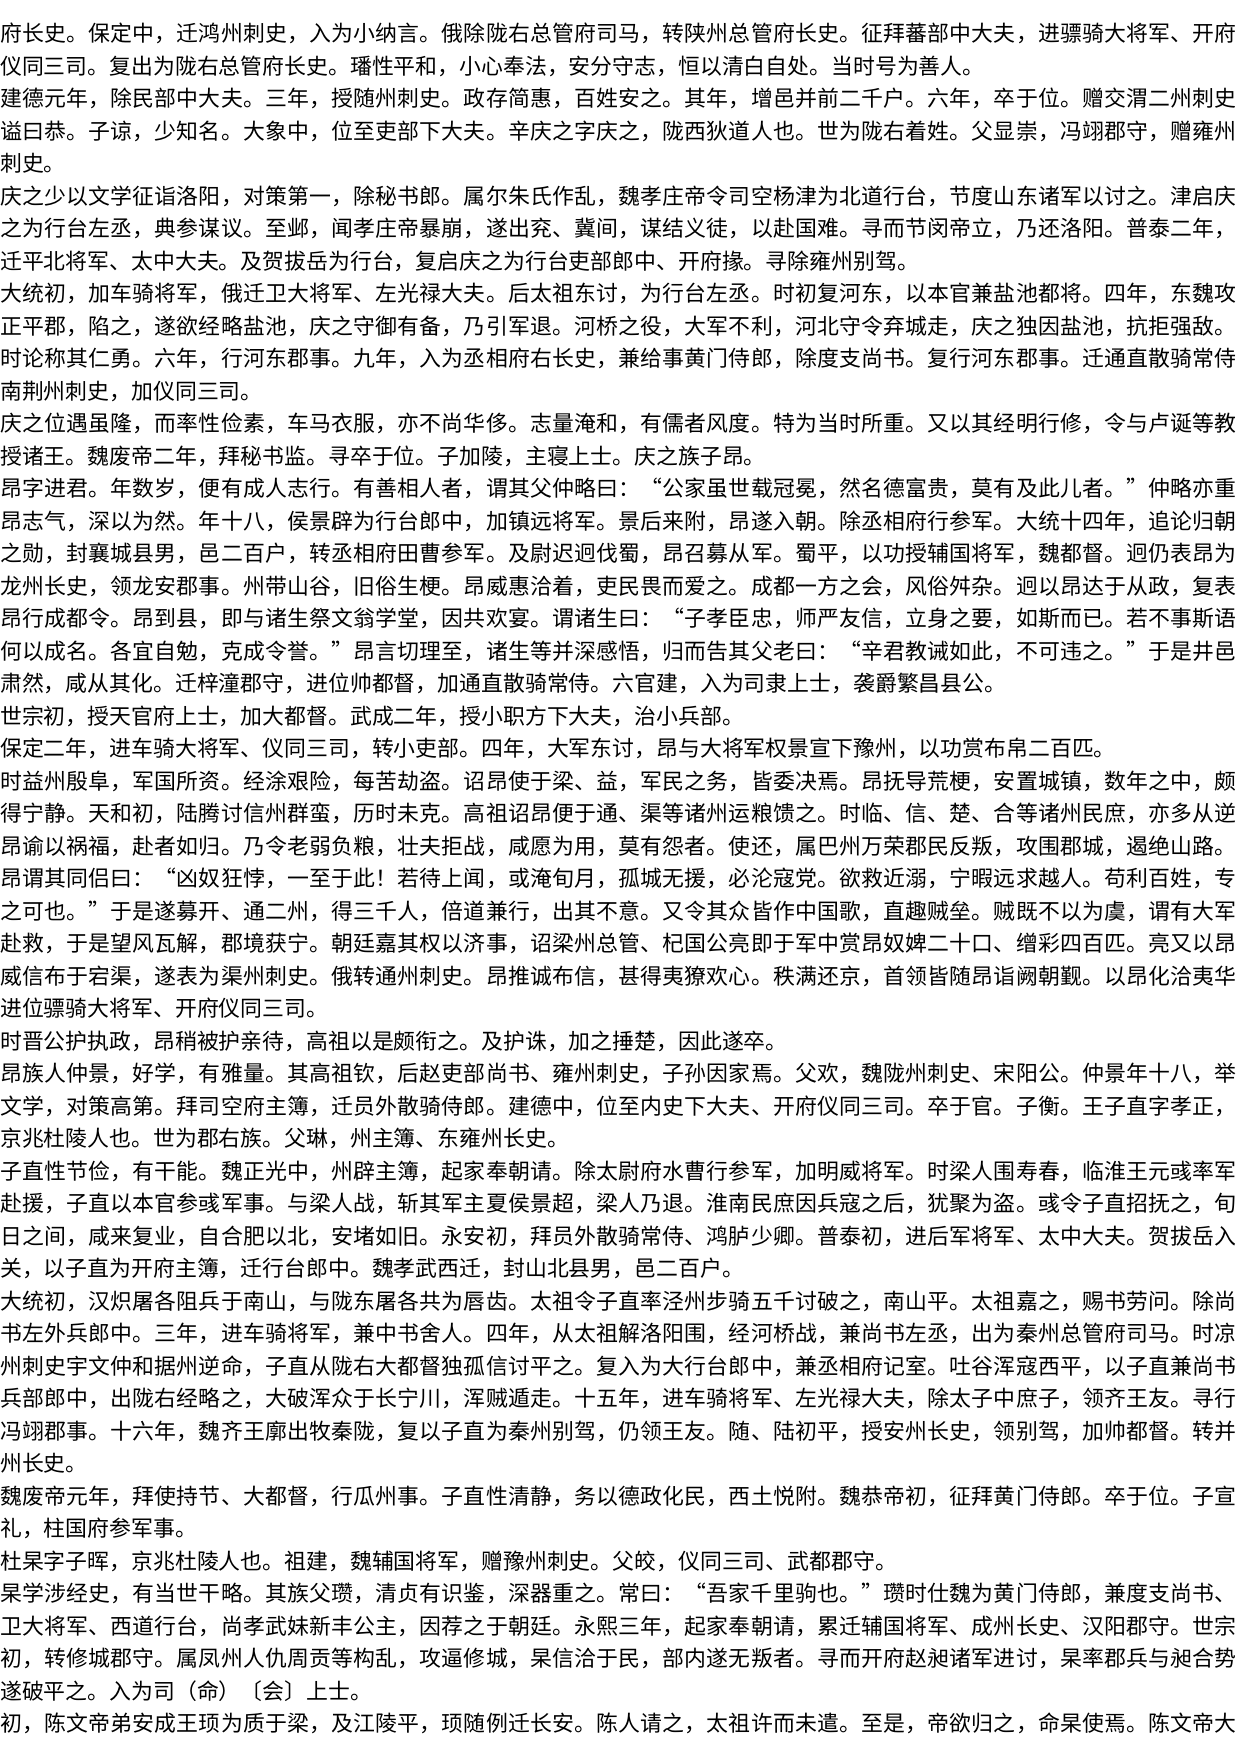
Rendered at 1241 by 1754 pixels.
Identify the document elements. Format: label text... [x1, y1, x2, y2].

text 昂字进君。年数岁，便有成人志行。有善相人者，谓其父仲略曰：“公家虽世载冠冕，然名德富贵，莫有及此儿者。”仲略亦重昂志气，深以为然。年十八，侯景辟为行台郎中，加镇远将军。景后来附，昂遂入朝。除丞相府行参军。大统十四年，追论归朝之勋，封襄城县男，邑二百户，转丞相府田曹参军。及尉迟迥伐蜀，昂召募从军。蜀平，以功授辅国将军，魏都督。迥仍表昂为龙州长史，领龙安郡事。州带山谷，旧俗生梗。昂威惠洽着，吏民畏而爱之。成都一方之会，风俗舛杂。迥以昂达于从政，复表昂行成都令。昂到县，即与诸生祭文翁学堂，因共欢宴。谓诸生曰：“子孝臣忠，师严友信，立身之要，如斯而已。若不事斯语，何以成名。各宜自勉，克成令誉。”昂言切理至，诸生等并深感悟，归而告其父老曰：“辛君教诫如此，不可违之。”于是井邑肃然，咸从其化。迁梓潼郡守，进位帅都督，加通直散骑常侍。六官建，入为司隶上士，袭爵繁昌县公。 [0, 471, 1240, 698]
text 杲学涉经史，有当世干略。其族父瓒，清贞有识鉴，深器重之。常曰：“吾家千里驹也。”瓒时仕魏为黄门侍郎，兼度支尚书、卫大将军、西道行台，尚孝武妹新丰公主，因荐之于朝廷。永熙三年，起家奉朝请，累迁辅国将军、成州长史、汉阳郡守。世宗初，转修城郡守。属凤州人仇周贡等构乱，攻逼修城，杲信洽于民，部内遂无叛者。寻而开府赵昶诸军进讨，杲率郡兵与昶合势，遂破平之。入为司（命）〔会〕上士。 [0, 1576, 1240, 1706]
text 魏废帝元年，拜使持节、大都督，行瓜州事。子直性清静，务以德政化民，西土悦附。魏恭帝初，征拜黄门侍郎。卒于位。子宣礼，柱国府参军事。 [0, 1478, 1240, 1543]
text 保定二年，进车骑大将军、仪同三司，转小吏部。四年，大军东讨，昂与大将军权景宣下豫州，以功赏布帛二百匹。 [0, 731, 1240, 763]
text 庆之少以文学征诣洛阳，对策第一，除秘书郎。属尔朱氏作乱，魏孝庄帝令司空杨津为北道行台，节度山东诸军以讨之。津启庆之为行台左丞，典参谋议。至邺，闻孝庄帝暴崩，遂出兖、冀间，谋结义徒，以赴国难。寻而节闵帝立，乃还洛阳。普泰二年，迁平北将军、太中大夫。及贺拔岳为行台，复启庆之为行台吏部郎中、开府掾。寻除雍州别驾。 [0, 178, 1240, 276]
text 世宗初，授天官府上士，加大都督。武成二年，授小职方下大夫，治小兵部。 [0, 698, 1240, 731]
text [0, 16, 1240, 81]
text 子直性节俭，有干能。魏正光中，州辟主簿，起家奉朝请。除太尉府水曹行参军，加明威将军。时梁人围寿春，临淮王元彧率军赴援，子直以本官参彧军事。与梁人战，斩其军主夏侯景超，梁人乃退。淮南民庶因兵寇之后，犹聚为盗。彧令子直招抚之，旬日之间，咸来复业，自合肥以北，安堵如旧。永安初，拜员外散骑常侍、鸿胪少卿。普泰初，进后军将军、太中大夫。贺拔岳入关，以子直为开府主簿，迁行台郎中。魏孝武西迁，封山北县男，邑二百户。 [0, 1153, 1240, 1283]
text 大统初，汉炽屠各阻兵于南山，与陇东屠各共为唇齿。太祖令子直率泾州步骑五千讨破之，南山平。太祖嘉之，赐书劳问。除尚书左外兵郎中。三年，进车骑将军，兼中书舍人。四年，从太祖解洛阳围，经河桥战，兼尚书左丞，出为秦州总管府司马。时凉州刺史宇文仲和据州逆命，子直从陇右大都督独孤信讨平之。复入为大行台郎中，兼丞相府记室。吐谷浑寇西平，以子直兼尚书兵部郎中，出陇右经略之，大破浑众于长宁川，浑贼遁走。十五年，进车骑将军、左光禄大夫，除太子中庶子，领齐王友。寻行冯翊郡事。十六年，魏齐王廓出牧秦陇，复以子直为秦州别驾，仍领王友。随、陆初平，授安州长史，领别驾，加帅都督。转并州长史。 [0, 1283, 1240, 1478]
text 庆之位遇虽隆，而率性俭素，车马衣服，亦不尚华侈。志量淹和，有儒者风度。特为当时所重。又以其经明行修，令与卢诞等教授诸王。魏废帝二年，拜秘书监。寻卒于位。子加陵，主寝上士。庆之族子昂。 [0, 406, 1240, 471]
text 昂族人仲景，好学，有雅量。其高祖钦，后赵吏部尚书、雍州刺史，子孙因家焉。父欢，魏陇州刺史、宋阳公。仲景年十八，举文学，对策高第。拜司空府主簿，迁员外散骑侍郎。建德中，位至内史下大夫、开府仪同三司。卒于官。子衡。王子直字孝正，京兆杜陵人也。世为郡右族。父琳，州主簿、东雍州长史。 [0, 1056, 1240, 1153]
text 时益州殷阜，军国所资。经涂艰险，每苦劫盗。诏昂使于梁、益，军民之务，皆委决焉。昂抚导荒梗，安置城镇，数年之中，颇得宁静。天和初，陆腾讨信州群蛮，历时未克。高祖诏昂便于通、渠等诸州运粮馈之。时临、信、楚、合等诸州民庶，亦多从逆。昂谕以祸福，赴者如归。乃令老弱负粮，壮夫拒战，咸愿为用，莫有怨者。使还，属巴州万荣郡民反叛，攻围郡城，遏绝山路。昂谓其同侣曰：“凶奴狂悖，一至于此！若待上闻，或淹旬月，孤城无援，必沦寇党。欲救近溺，宁暇远求越人。苟利百姓，专之可也。”于是遂募开、通二州，得三千人，倍道兼行，出其不意。又令其众皆作中国歌，直趣贼垒。贼既不以为虞，谓有大军赴救，于是望风瓦解，郡境获宁。朝廷嘉其权以济事，诏梁州总管、杞国公亮即于军中赏昂奴婢二十口、缯彩四百匹。亮又以昂威信布于宕渠，遂表为渠州刺史。俄转通州刺史。昂推诚布信，甚得夷獠欢心。秩满还京，首领皆随昂诣阙朝觐。以昂化洽夷华，进位骠骑大将军、开府仪同三司。 [0, 763, 1240, 1023]
text 杜杲字子晖，京兆杜陵人也。祖建，魏辅国将军，赠豫州刺史。父皎，仪同三司、武都郡守。 [0, 1543, 1240, 1576]
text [0, 1706, 1240, 1738]
text 建德元年，除民部中大夫。三年，授随州刺史。政存简惠，百姓安之。其年，增邑并前二千户。六年，卒于位。赠交渭二州刺史。谥曰恭。子谅，少知名。大象中，位至吏部下大夫。辛庆之字庆之，陇西狄道人也。世为陇右着姓。父显崇，冯翊郡守，赠雍州刺史。 [0, 81, 1240, 178]
text 大统初，加车骑将军，俄迁卫大将军、左光禄大夫。后太祖东讨，为行台左丞。时初复河东，以本官兼盐池都将。四年，东魏攻正平郡，陷之，遂欲经略盐池，庆之守御有备，乃引军退。河桥之役，大军不利，河北守令弃城走，庆之独因盐池，抗拒强敌。时论称其仁勇。六年，行河东郡事。九年，入为丞相府右长史，兼给事黄门侍郎，除度支尚书。复行河东郡事。迁通直散骑常侍、南荆州刺史，加仪同三司。 [0, 276, 1240, 406]
text 时晋公护执政，昂稍被护亲待，高祖以是颇衔之。及护诛，加之捶楚，因此遂卒。 [0, 1023, 1240, 1056]
